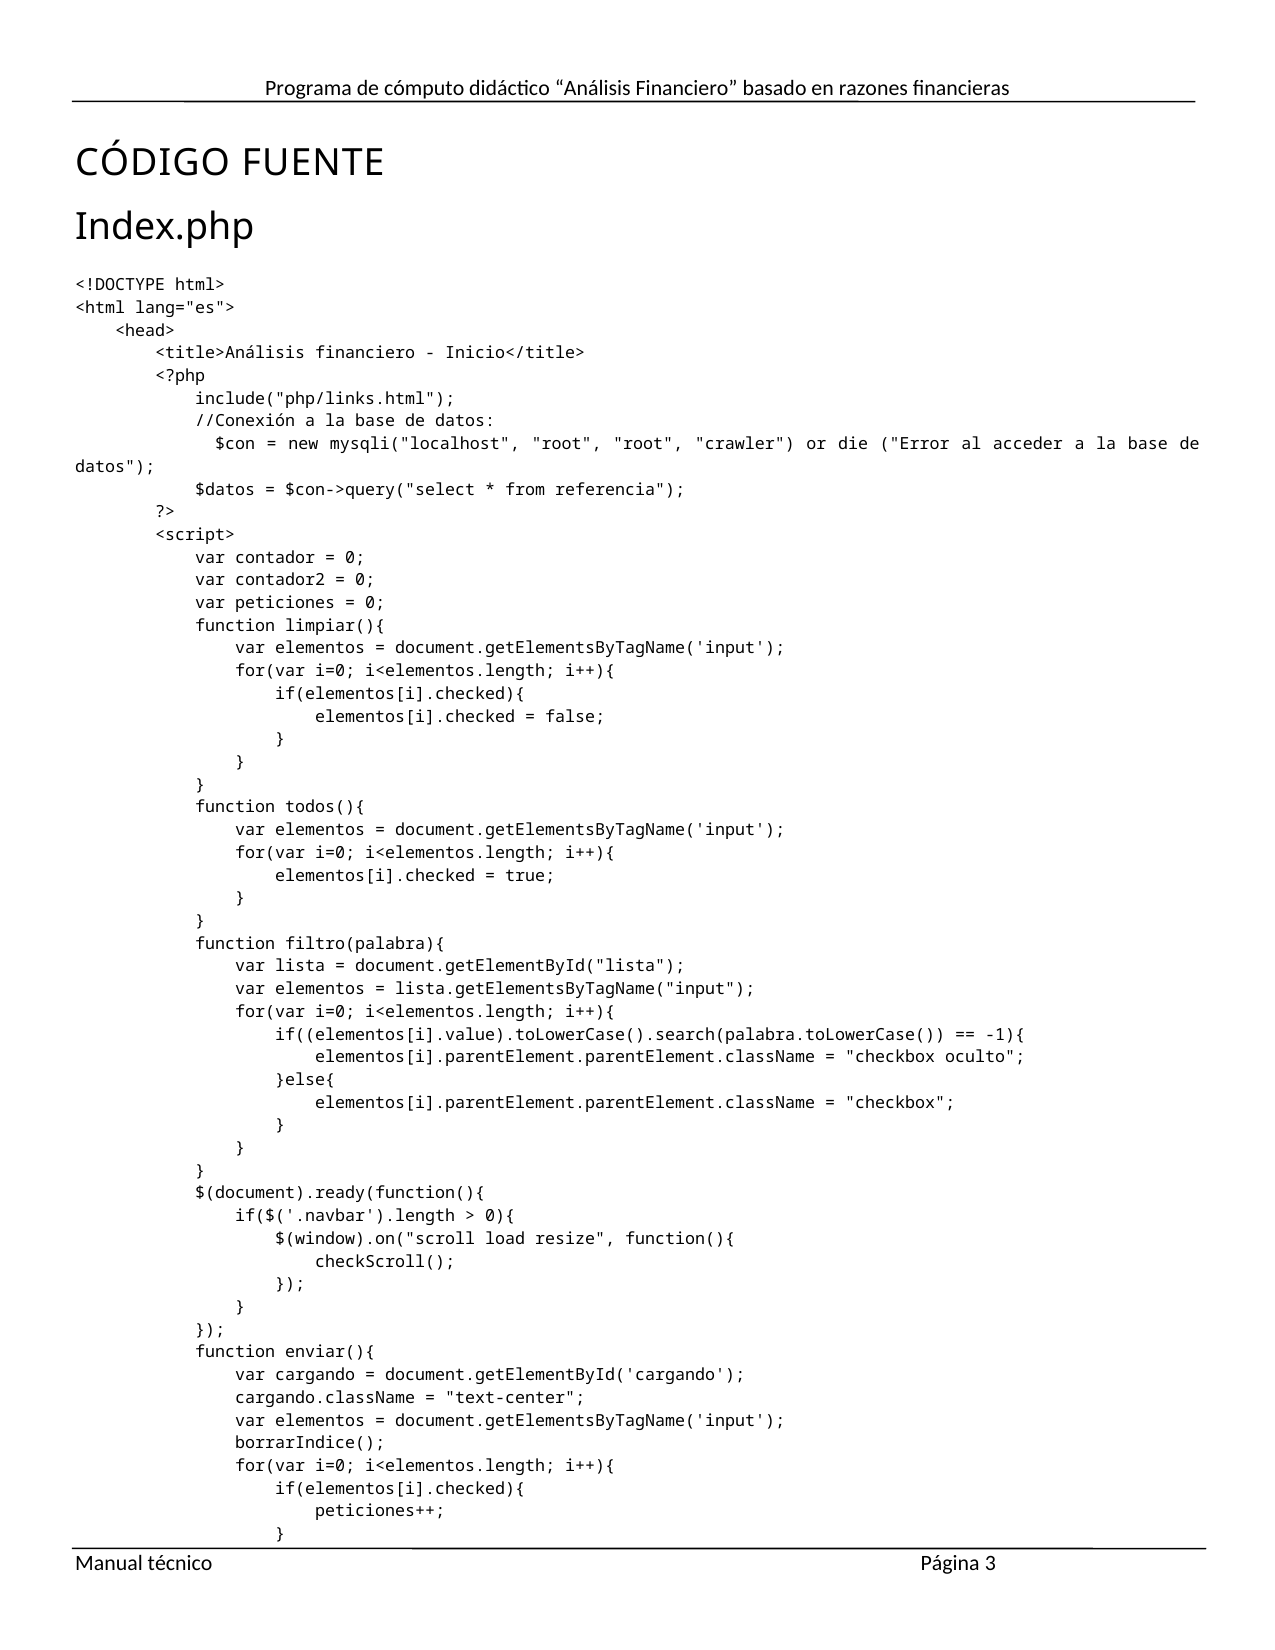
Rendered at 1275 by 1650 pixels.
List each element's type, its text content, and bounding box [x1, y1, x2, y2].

text <title>Análisis financiero - Inicio</title> [75, 341, 1200, 363]
text cargando.className = "text-center"; [75, 1385, 1200, 1408]
text //Conexión a la base de datos: [75, 409, 1200, 432]
text } [75, 1158, 1200, 1181]
text var contador2 = 0; [75, 568, 1200, 591]
text } [75, 749, 1200, 772]
text ?> [75, 500, 1200, 522]
text var elementos = document.getElementsByTagName('input'); [75, 636, 1200, 659]
text <?php [75, 363, 1200, 386]
text <!DOCTYPE html> [75, 273, 1200, 295]
text function todos(){ [75, 795, 1200, 818]
text var lista = document.getElementById("lista"); [75, 954, 1200, 977]
text } [75, 1136, 1200, 1158]
text } [75, 1294, 1200, 1317]
text $datos = $con->query("select * from referencia"); [75, 477, 1200, 500]
text var peticiones = 0; [75, 591, 1200, 613]
text }); [75, 1272, 1200, 1294]
text } [75, 886, 1200, 908]
text function filtro(palabra){ [75, 931, 1200, 954]
text borrarIndice(); [75, 1431, 1200, 1453]
text function enviar(){ [75, 1340, 1200, 1363]
text <html lang="es"> [75, 295, 1200, 318]
text } [75, 772, 1200, 795]
text if($('.navbar').length > 0){ [75, 1204, 1200, 1226]
text <script> [75, 522, 1200, 545]
text if(elementos[i].checked){ [75, 681, 1200, 704]
text } [75, 1113, 1200, 1136]
text var cargando = document.getElementById('cargando'); [75, 1363, 1200, 1385]
text elementos[i].parentElement.parentElement.className = "checkbox"; [75, 1090, 1200, 1113]
text for(var i=0; i<elementos.length; i++){ [75, 840, 1200, 863]
text $(window).on("scroll load resize", function(){ [75, 1226, 1200, 1249]
text var elementos = document.getElementsByTagName('input'); [75, 1408, 1200, 1431]
text checkScroll(); [75, 1249, 1200, 1272]
text $(document).ready(function(){ [75, 1181, 1200, 1204]
text elementos[i].checked = false; [75, 704, 1200, 727]
text elementos[i].checked = true; [75, 863, 1200, 886]
text }else{ [75, 1067, 1200, 1090]
text }); [75, 1317, 1200, 1340]
text elementos[i].parentElement.parentElement.className = "checkbox oculto"; [75, 1045, 1200, 1067]
text if(elementos[i].checked){ [75, 1476, 1200, 1499]
text var contador = 0; [75, 545, 1200, 568]
text <head> [75, 318, 1200, 341]
text include("php/links.html"); [75, 386, 1200, 409]
text if((elementos[i].value).toLowerCase().search(palabra.toLowerCase()) == -1){ [75, 1022, 1200, 1045]
text var elementos = document.getElementsByTagName('input'); [75, 818, 1200, 840]
text var elementos = lista.getElementsByTagName("input"); [75, 977, 1200, 999]
text function limpiar(){ [75, 613, 1200, 636]
text } [75, 727, 1200, 749]
subtitle Index.php [75, 199, 1200, 250]
text for(var i=0; i<elementos.length; i++){ [75, 1453, 1200, 1476]
subtitle Código fuente [75, 135, 1200, 186]
text $con = new mysqli("localhost", "root", "root", "crawler") or die ("Error al acceder a la base de datos"); [75, 432, 1200, 477]
text for(var i=0; i<elementos.length; i++){ [75, 659, 1200, 681]
text } [75, 908, 1200, 931]
text for(var i=0; i<elementos.length; i++){ [75, 999, 1200, 1022]
text peticiones++; [75, 1499, 1200, 1522]
text } [75, 1522, 1200, 1544]
